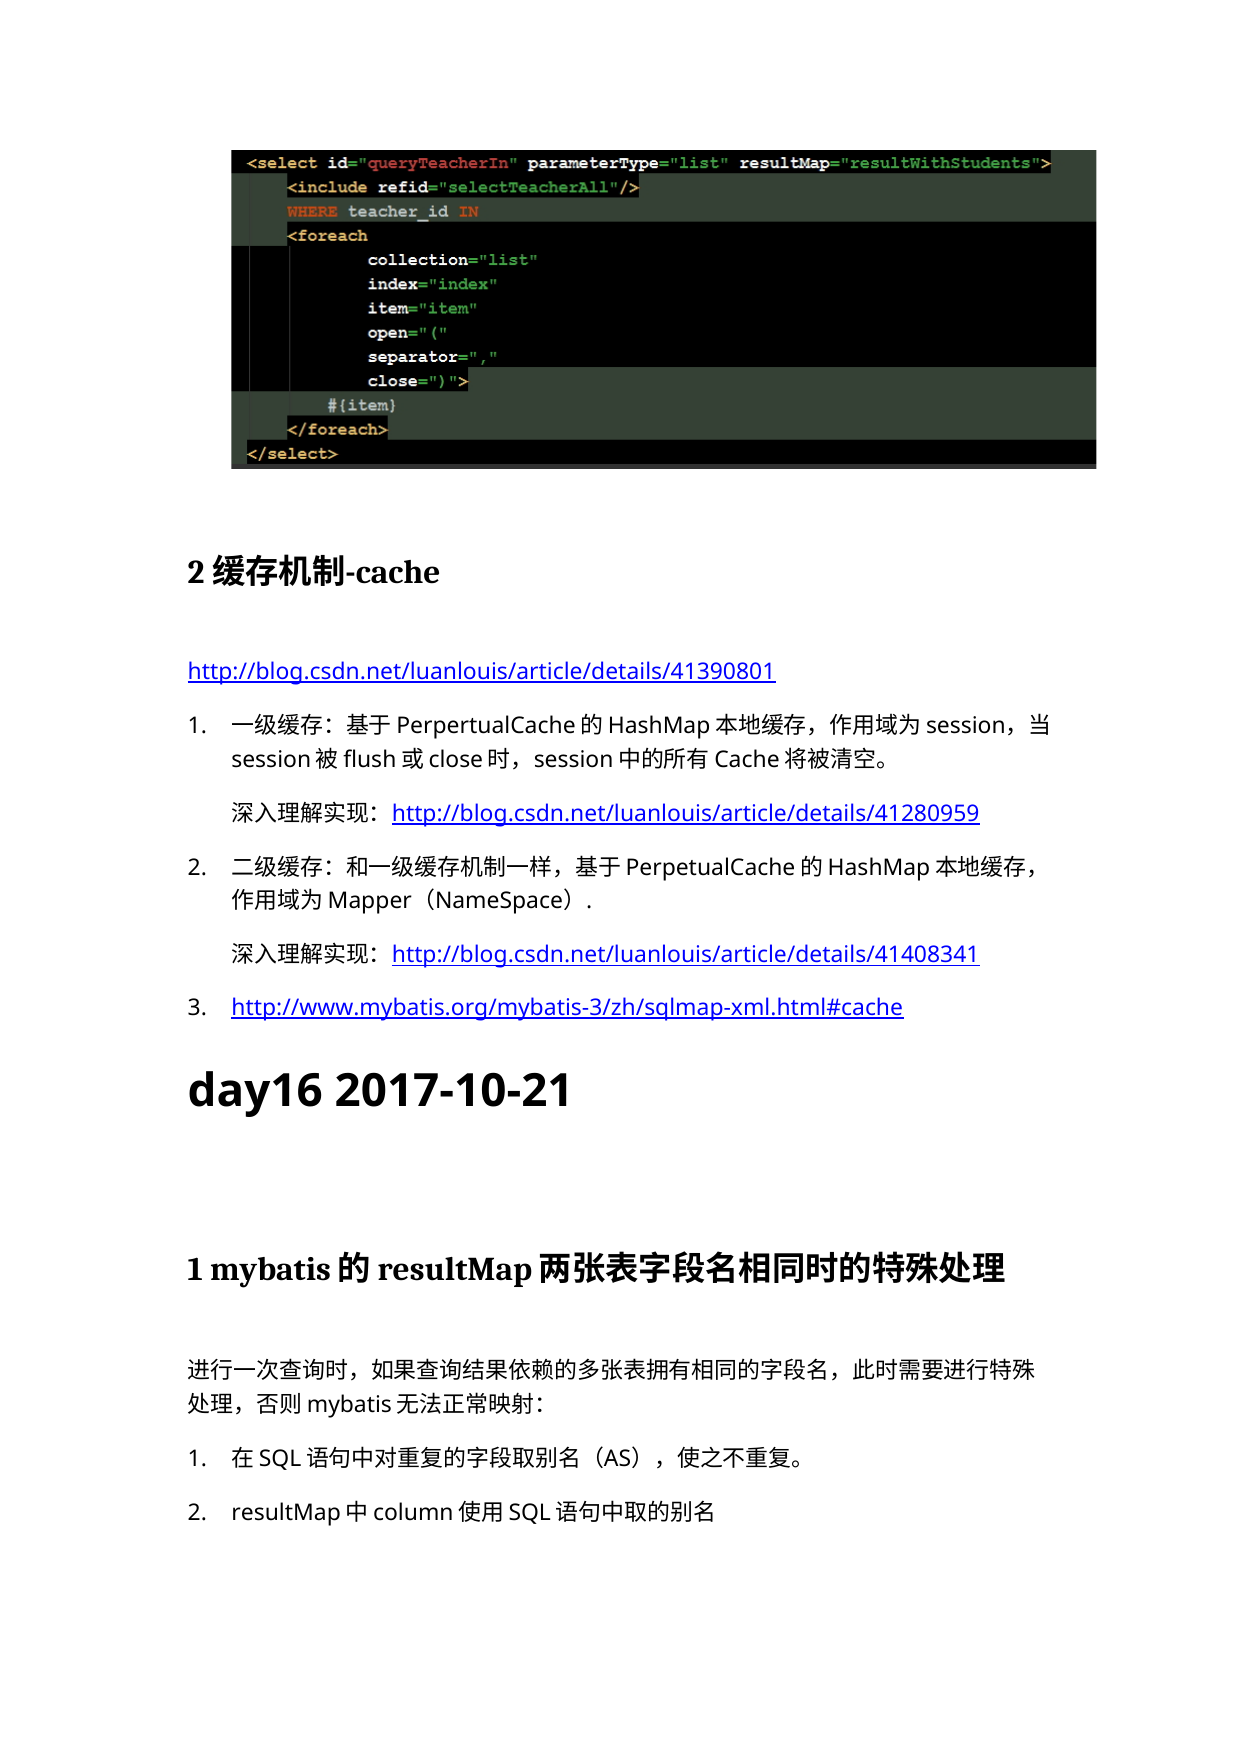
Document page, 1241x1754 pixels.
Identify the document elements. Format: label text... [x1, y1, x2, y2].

subtitle day16 2017-10-21 [187, 1057, 1053, 1119]
subtitle 1 mybatis的resultMap两张表字段名相同时的特殊处理 [187, 1242, 1053, 1290]
list 二级缓存：和一级缓存机制一样，基于PerpetualCache的HashMap本地缓存，作用域为Mapper（NameSpace）. [187, 849, 1053, 916]
list 深入理解实现：http://blog.csdn.net/luanlouis/article/details/41408341 [231, 936, 1053, 970]
list resultMap中column使用SQL语句中取的别名 [187, 1494, 1053, 1527]
subtitle 2 缓存机制-cache [187, 545, 1053, 593]
text 进行一次查询时，如果查询结果依赖的多张表拥有相同的字段名，此时需要进行特殊处理，否则mybatis无法正常映射： [187, 1352, 1053, 1419]
list 深入理解实现：http://blog.csdn.net/luanlouis/article/details/41280959 [231, 795, 1053, 828]
picture [231, 150, 1097, 469]
list 在SQL语句中对重复的字段取别名（AS），使之不重复。 [187, 1440, 1053, 1473]
list 一级缓存：基于PerpertualCache的HashMap本地缓存，作用域为session，当session被flush或close时，session中的所有Cache将被清空。 [187, 707, 1053, 774]
list http://www.mybatis.org/mybatis-3/zh/sqlmap-xml.html#cache [187, 991, 1053, 1022]
text http://blog.csdn.net/luanlouis/article/details/41390801 [187, 655, 1053, 686]
